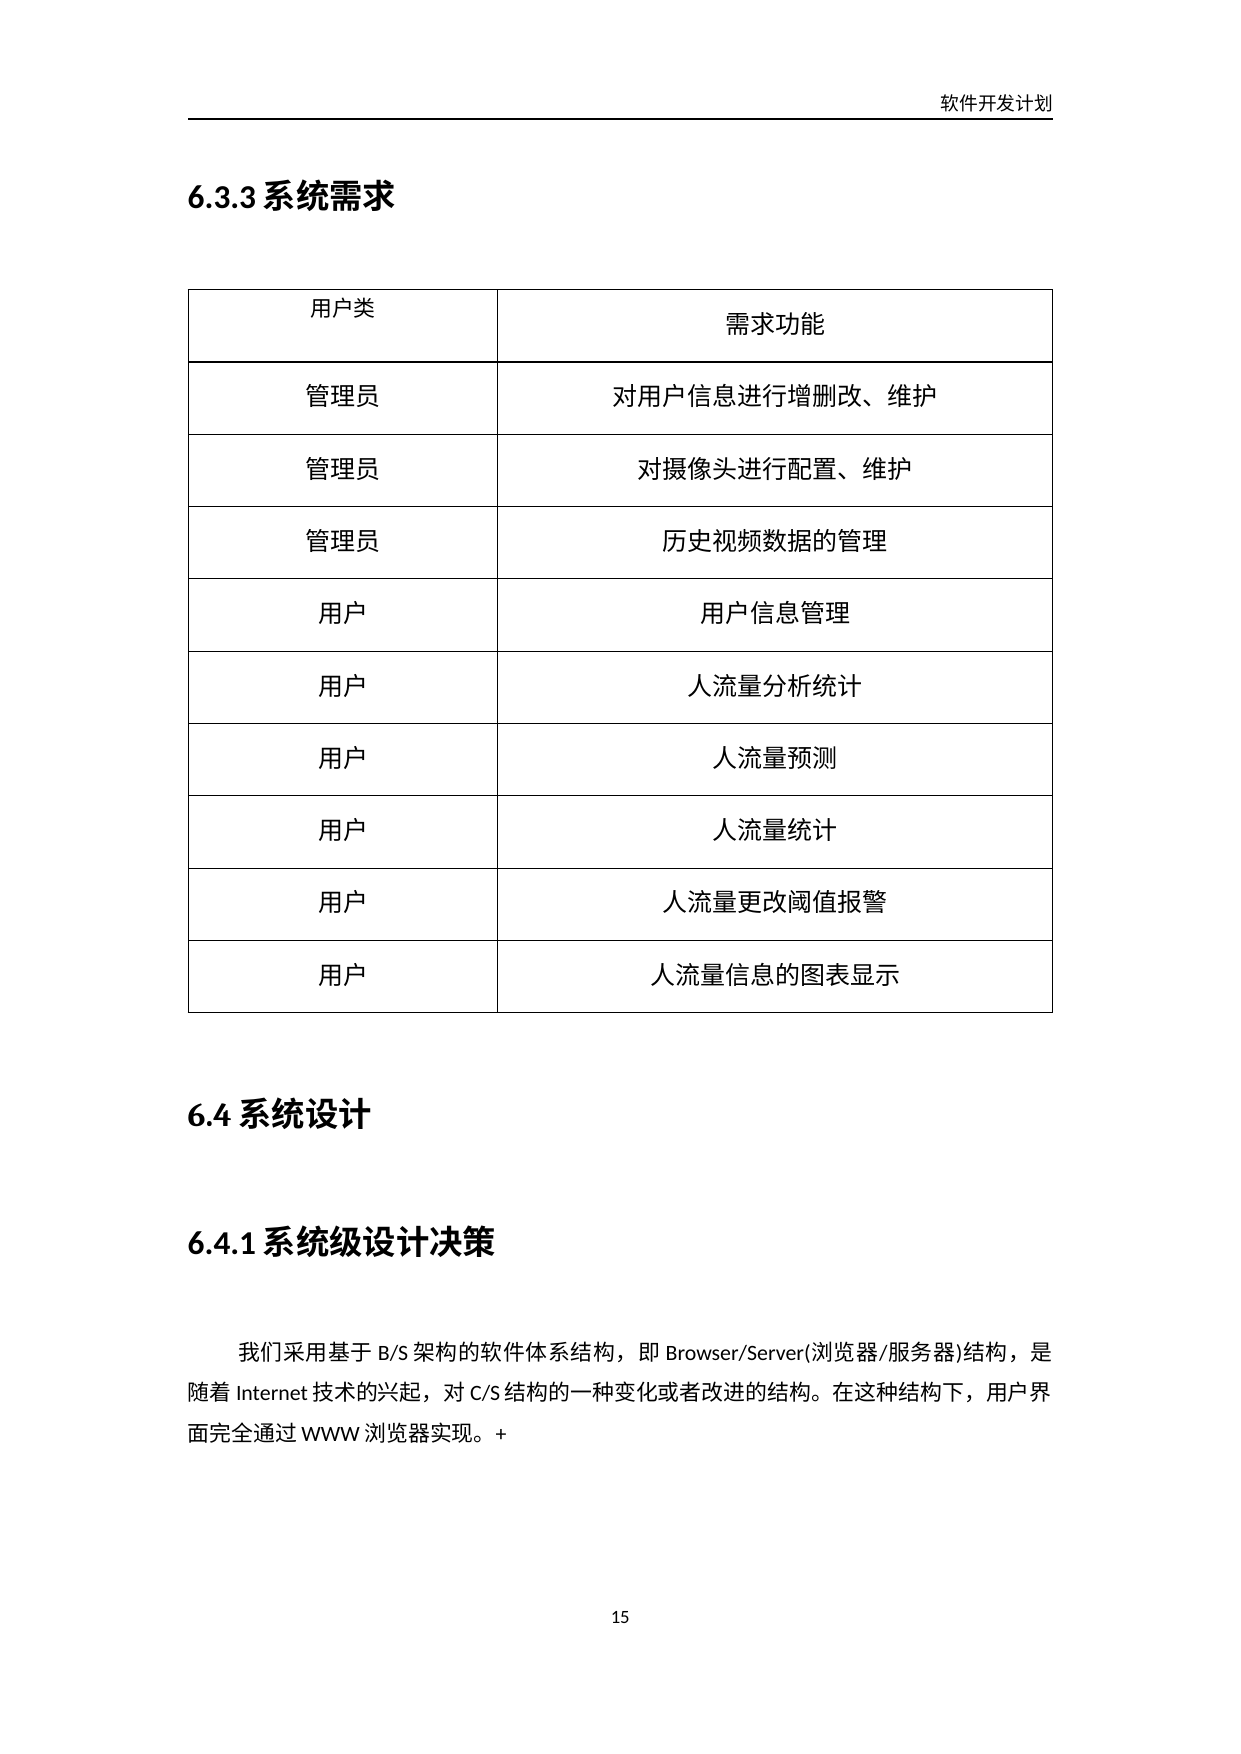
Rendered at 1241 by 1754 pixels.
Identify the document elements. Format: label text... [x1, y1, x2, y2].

subtitle 6.4.1系统级设计决策 [187, 1207, 1053, 1272]
subtitle 6.3.3系统需求 [187, 162, 1053, 227]
subtitle 6.4系统设计 [187, 1080, 1053, 1145]
